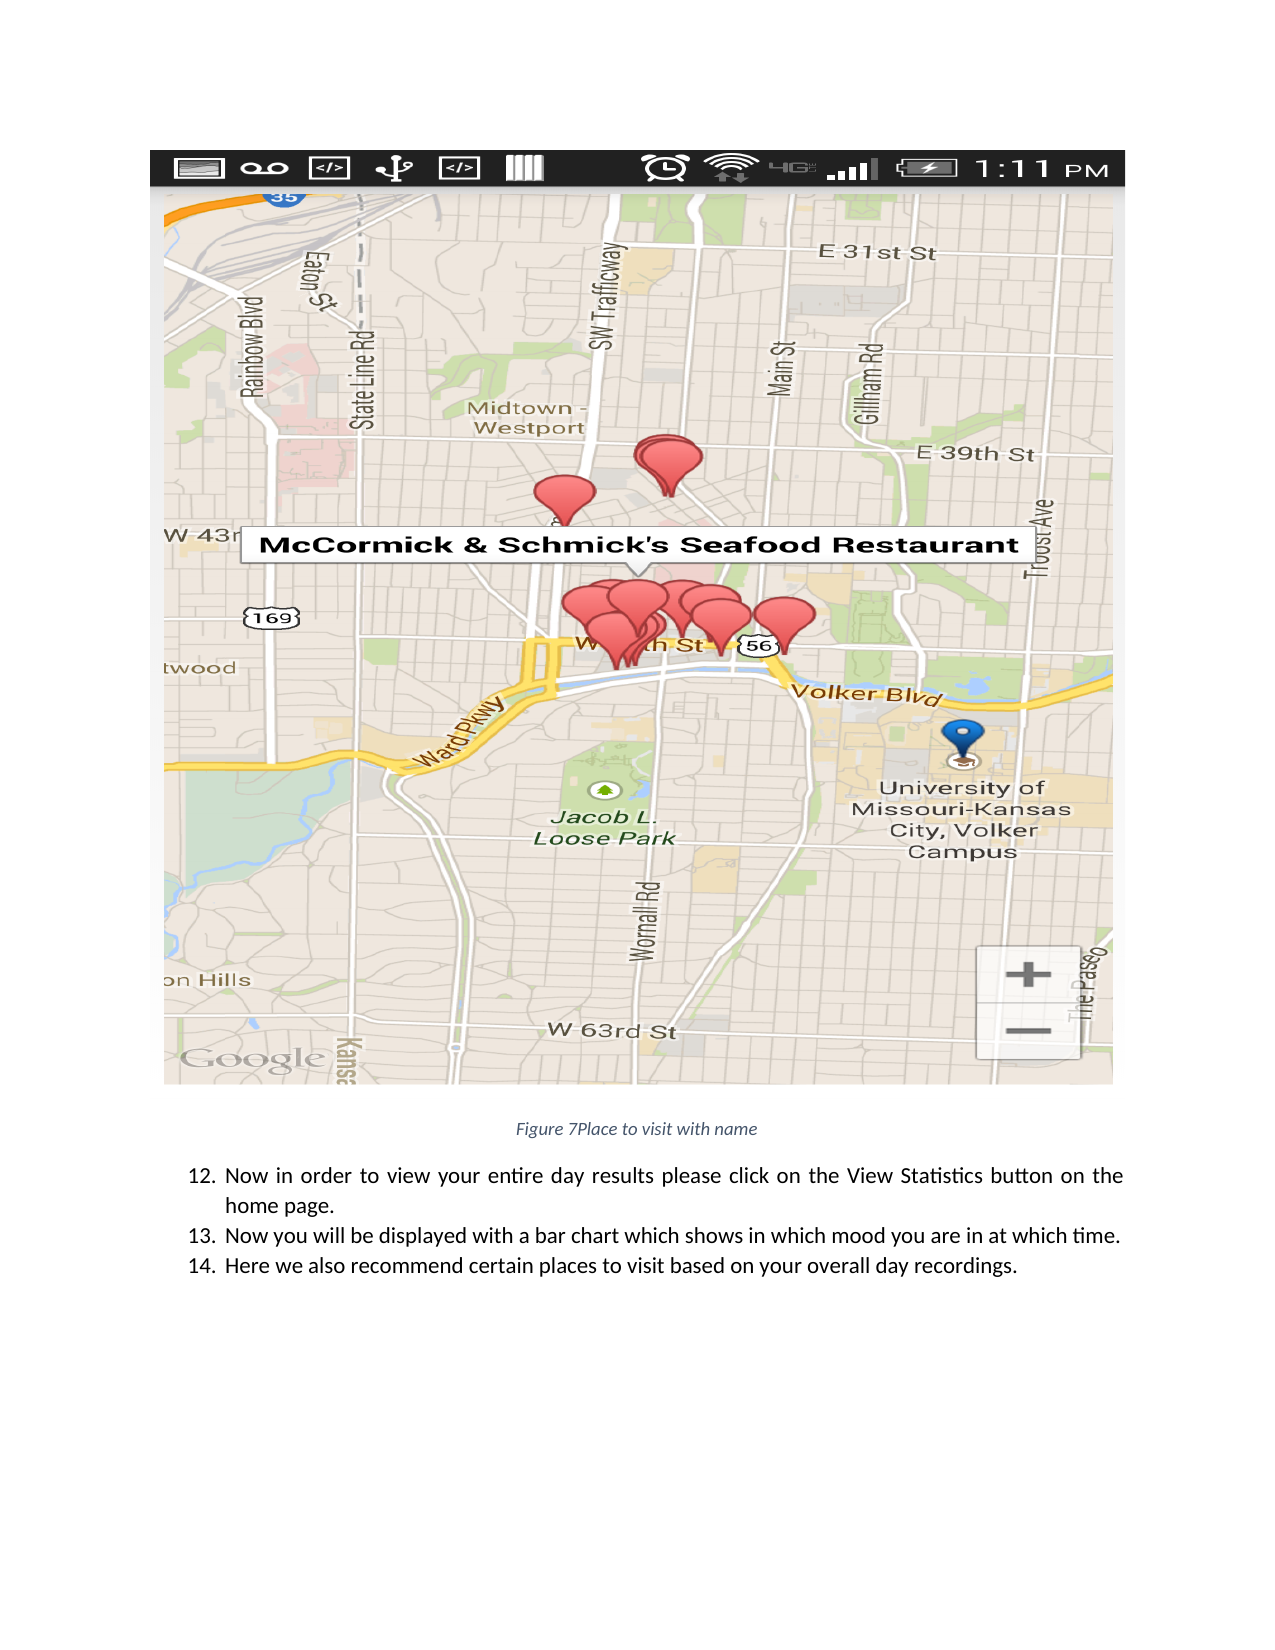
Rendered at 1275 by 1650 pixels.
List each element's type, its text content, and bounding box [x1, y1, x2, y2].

text Figure 7Place to visit with name [150, 1117, 1125, 1140]
list Here we also recommend certain places to visit based on your overall day recordings. [187, 1252, 1125, 1280]
list Now you will be displayed with a bar chart which shows in which mood you are in at which time. [187, 1221, 1125, 1249]
picture [150, 150, 1125, 1099]
list Now in order to view your entire day results please click on the View Statistics button on the home page. [187, 1161, 1125, 1219]
